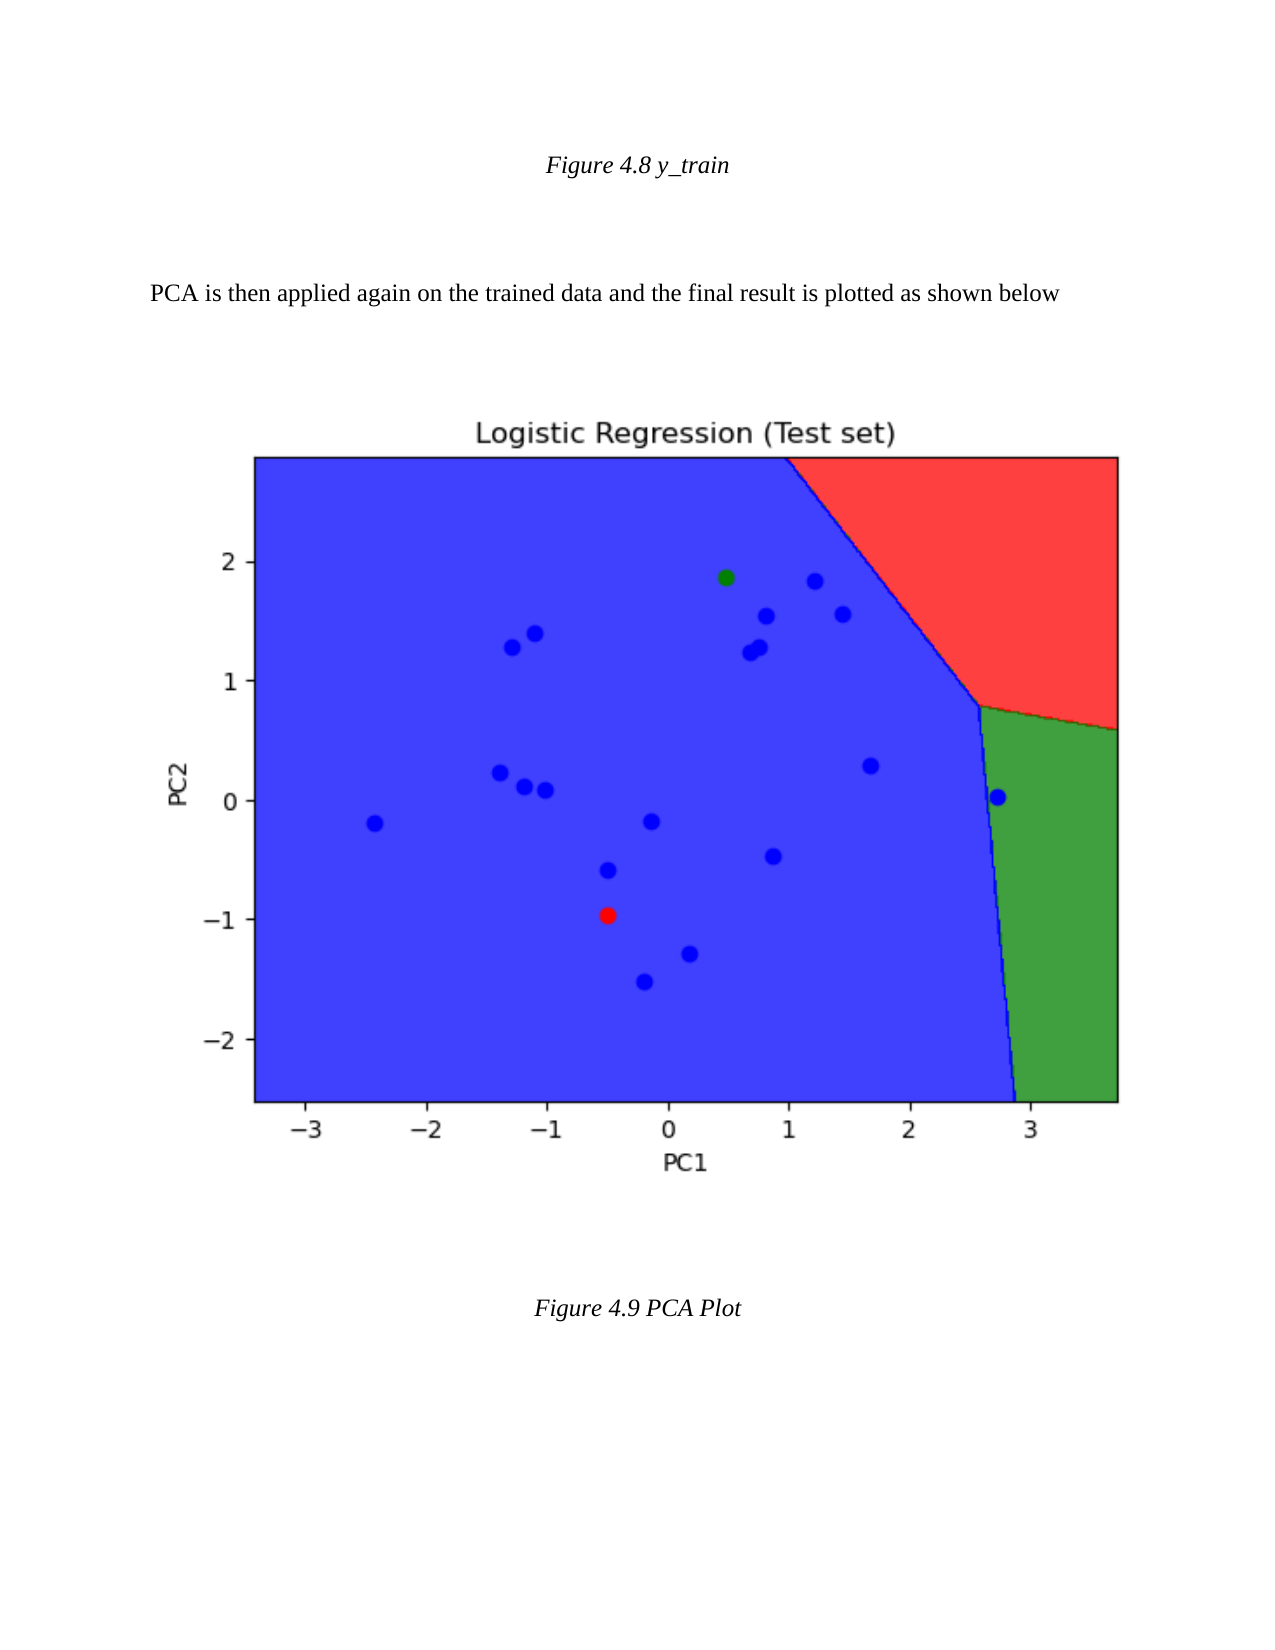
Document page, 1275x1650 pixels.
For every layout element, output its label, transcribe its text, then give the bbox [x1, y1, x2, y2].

picture [150, 405, 1133, 1194]
text Figure 4.9 PCA Plot [150, 1293, 1125, 1321]
text Figure 4.8 y_train [150, 150, 1125, 179]
text PCA is then applied again on the trained data and the final result is plotted as shown below [150, 278, 1125, 307]
